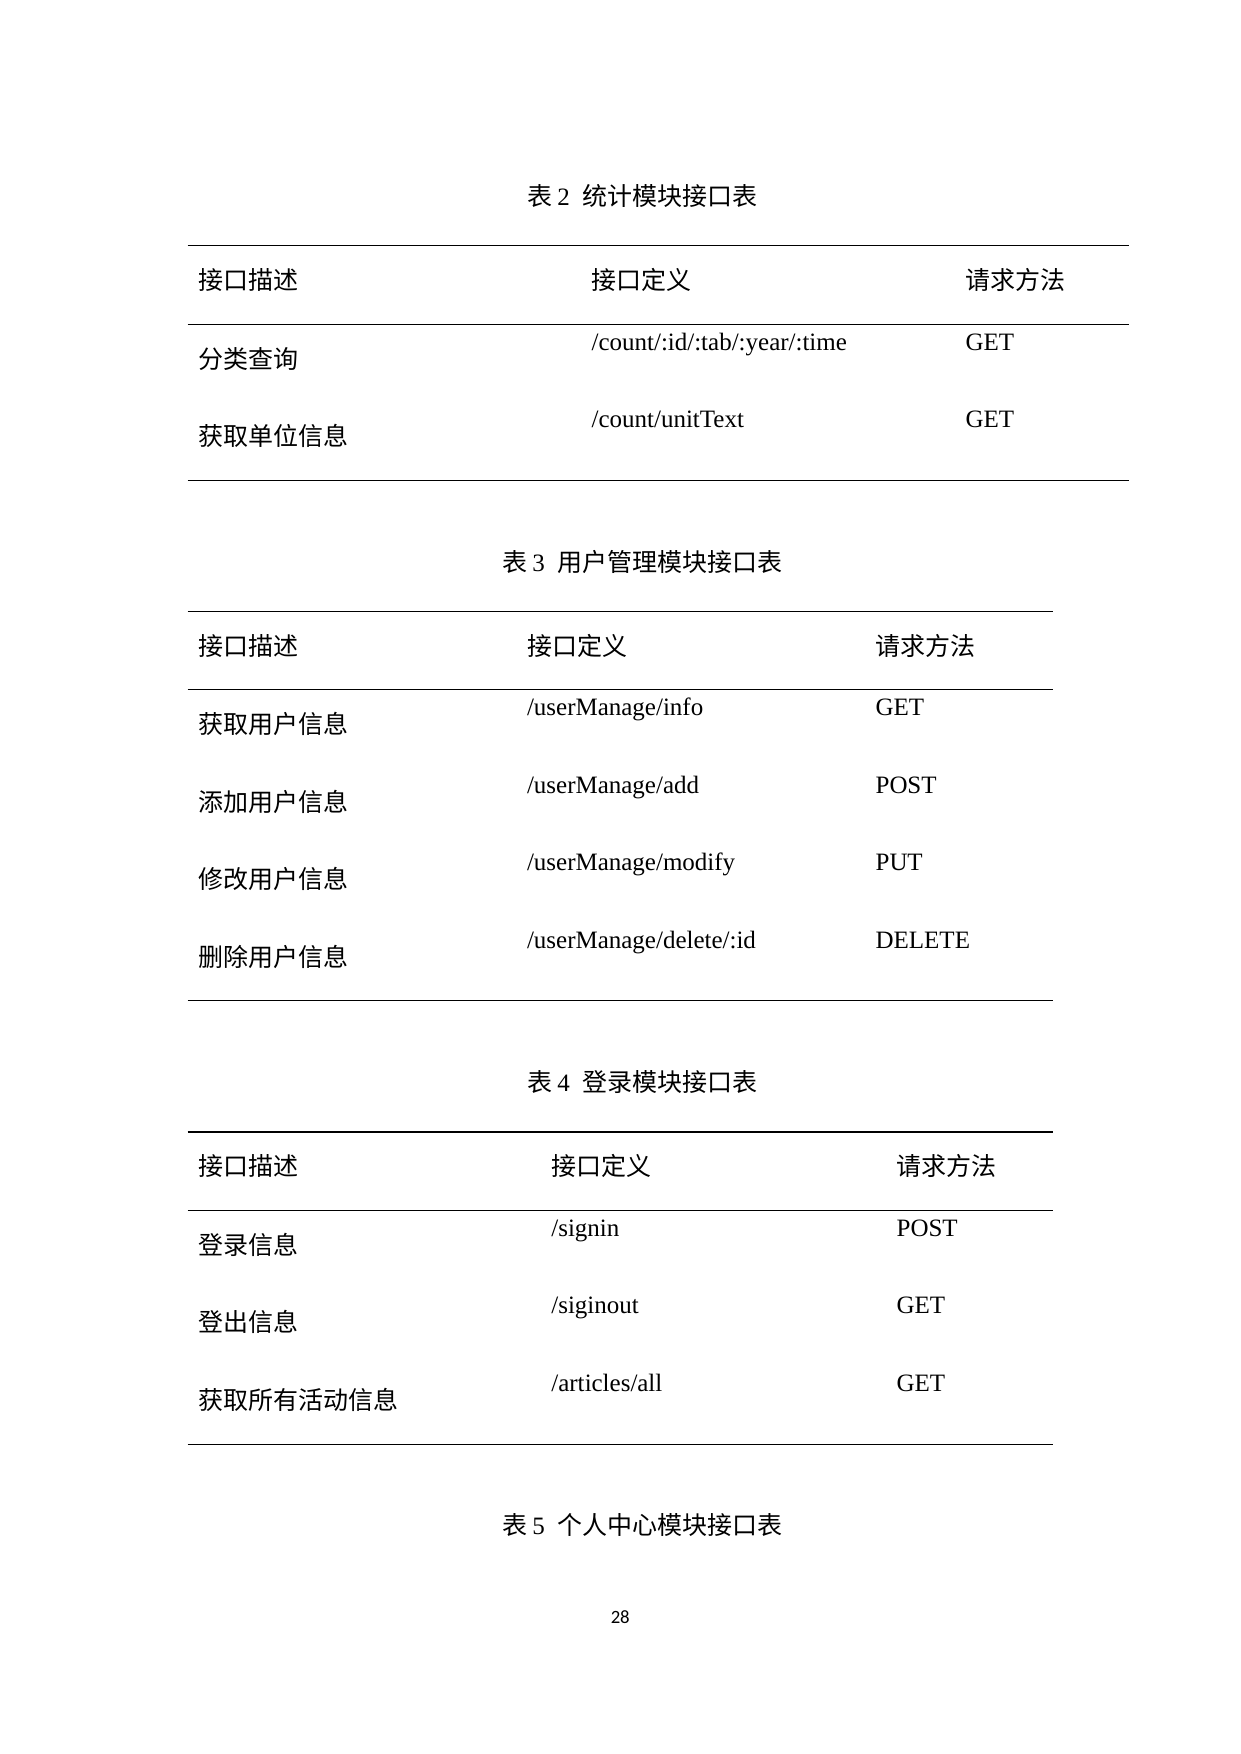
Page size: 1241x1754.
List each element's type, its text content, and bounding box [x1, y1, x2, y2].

table_cell /signin [540, 1211, 885, 1288]
table_cell 分类查询 [188, 325, 580, 402]
table_header 接口定义 [516, 612, 864, 689]
text 表5 个人中心模块接口表 [231, 1491, 1053, 1556]
table_cell GET [864, 690, 1053, 768]
table_header 接口描述 [188, 1133, 540, 1210]
table_cell GET [885, 1366, 1053, 1443]
table_cell POST [864, 768, 1053, 845]
table_cell DELETE [864, 923, 1053, 1000]
table_cell 获取用户信息 [188, 690, 516, 768]
table_cell /userManage/info [516, 690, 864, 768]
table_cell PUT [864, 845, 1053, 923]
table_cell /siginout [540, 1289, 885, 1366]
table_cell 修改用户信息 [188, 845, 516, 923]
table_cell 获取单位信息 [188, 402, 580, 480]
table_cell 获取所有活动信息 [188, 1366, 540, 1443]
text 表3 用户管理模块接口表 [231, 528, 1053, 593]
table_cell /articles/all [540, 1366, 885, 1443]
table_cell POST [885, 1211, 1053, 1288]
table_header 接口描述 [188, 612, 516, 689]
text 表2 统计模块接口表 [231, 162, 1053, 227]
table_cell GET [885, 1289, 1053, 1366]
table_header 接口描述 [188, 246, 580, 324]
table_header 请求方法 [864, 612, 1053, 689]
table_header 接口定义 [580, 246, 954, 324]
table_header 接口定义 [540, 1133, 885, 1210]
table_header 请求方法 [885, 1133, 1053, 1210]
table_cell 添加用户信息 [188, 768, 516, 845]
table_cell GET [954, 402, 1129, 480]
table_cell /userManage/delete/:id [516, 923, 864, 1000]
table_header 请求方法 [954, 246, 1129, 324]
table_cell 删除用户信息 [188, 923, 516, 1000]
table_cell GET [954, 325, 1129, 402]
table_cell /count/unitText [580, 402, 954, 480]
table_cell 登录信息 [188, 1211, 540, 1288]
table_cell /userManage/modify [516, 845, 864, 923]
text 表4 登录模块接口表 [231, 1048, 1053, 1113]
table_cell /userManage/add [516, 768, 864, 845]
table_cell /count/:id/:tab/:year/:time [580, 325, 954, 402]
table_cell 登出信息 [188, 1289, 540, 1366]
